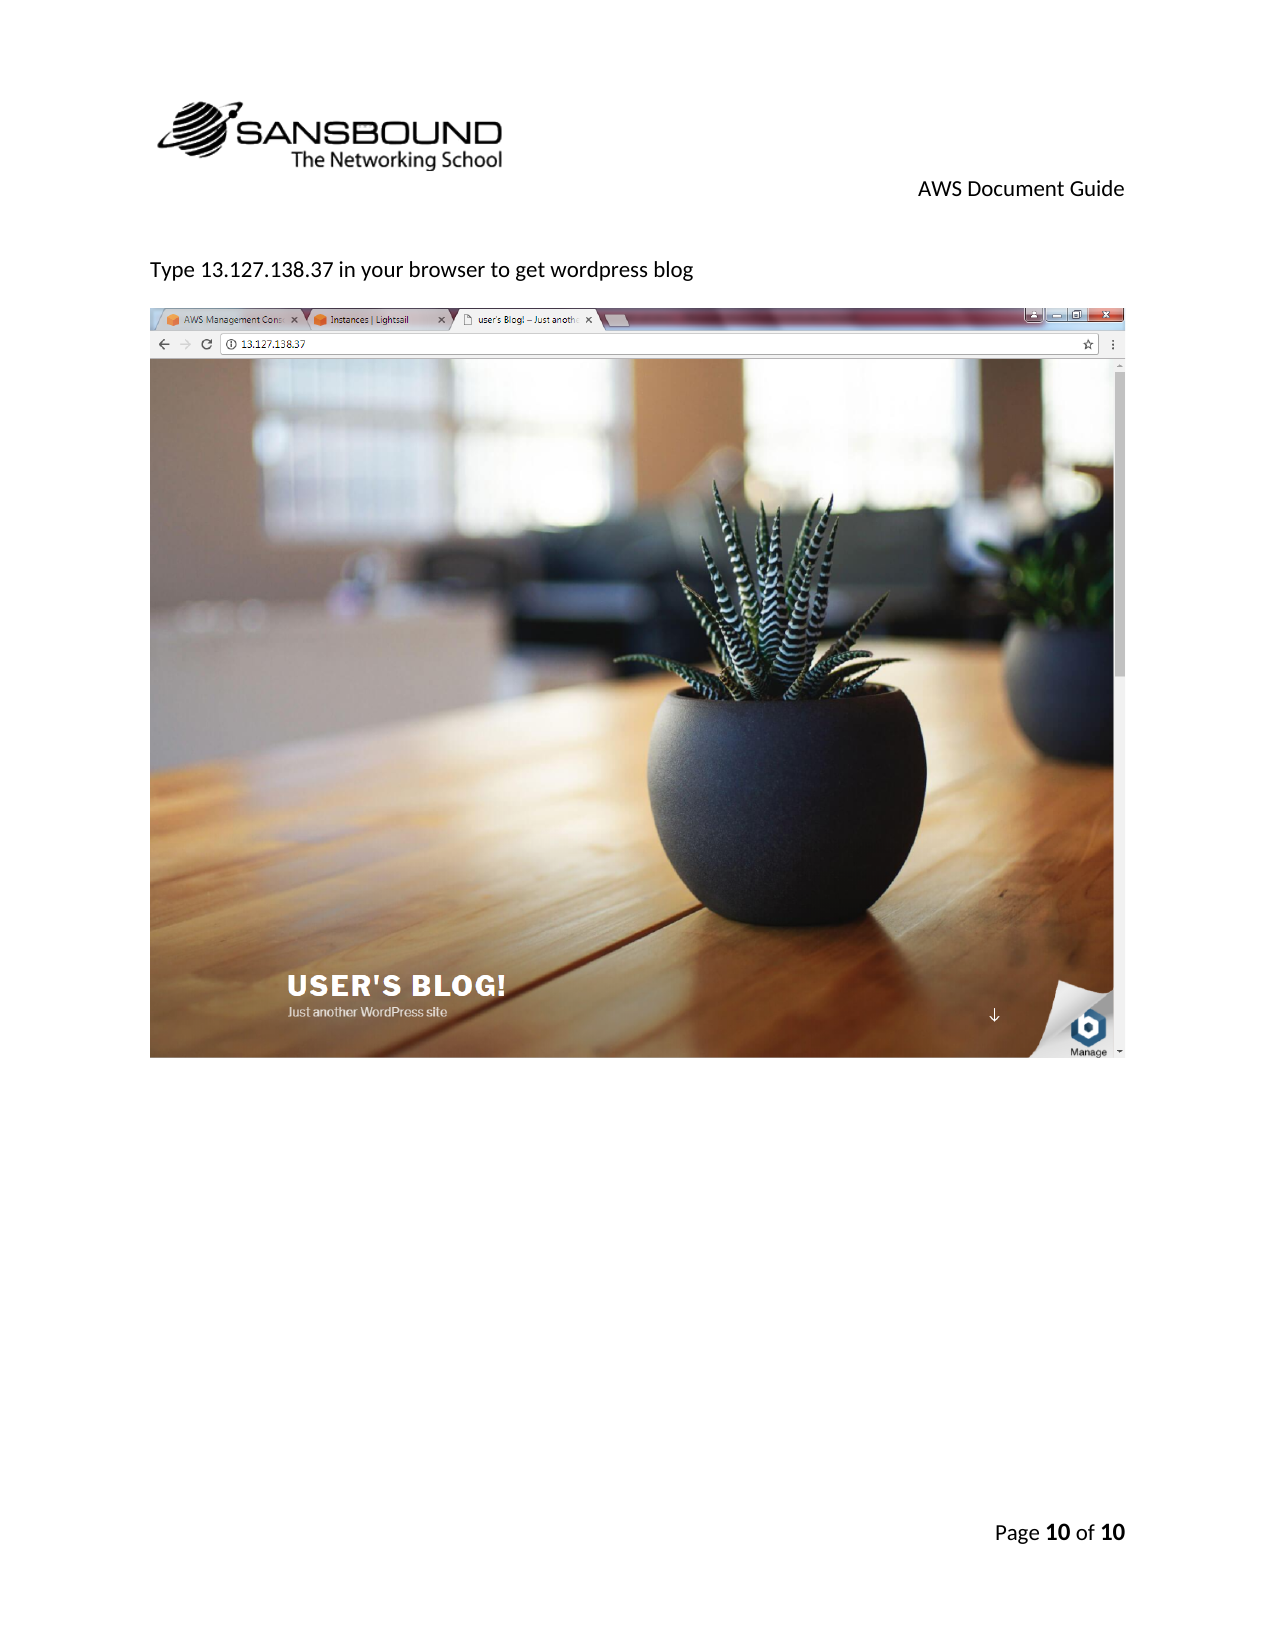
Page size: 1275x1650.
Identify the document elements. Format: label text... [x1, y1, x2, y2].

picture [150, 308, 1125, 1058]
text Type 13.127.138.37 in your browser to get wordpress blog [150, 255, 1125, 283]
picture [150, 75, 514, 197]
